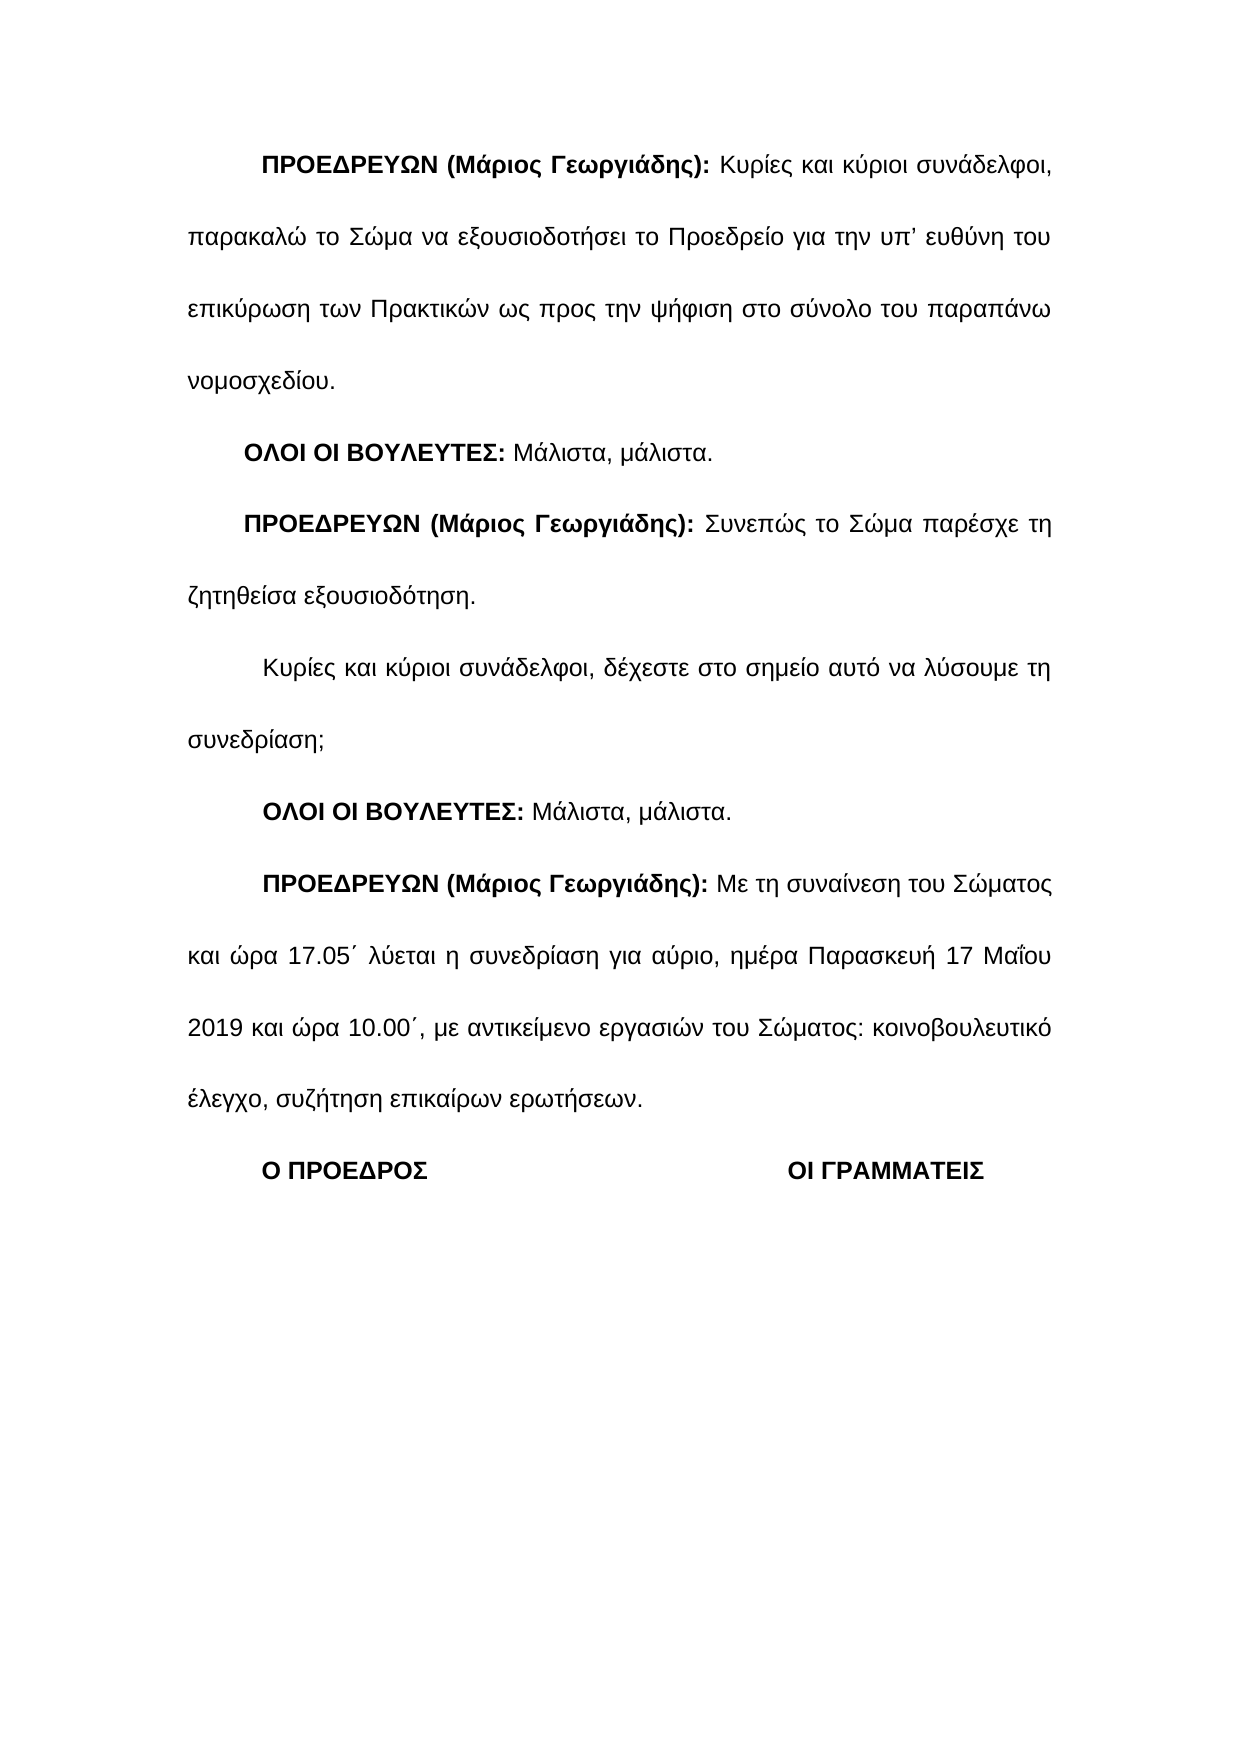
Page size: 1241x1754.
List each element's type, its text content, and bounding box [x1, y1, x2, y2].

text ΟΛΟΙ ΟΙ ΒΟΥΛΕΥΤΕΣ: Μάλιστα, μάλιστα. [187, 797, 1053, 826]
text ΟΛΟΙ ΟΙ ΒΟΥΛΕΥΤΕΣ: Μάλιστα, μάλιστα. [187, 437, 1053, 466]
text ΠΡΟΕΔΡΕΥΩΝ (Μάριος Γεωργιάδης): Κυρίες και κύριοι συνάδελφοι, παρακαλώ το Σώμα να εξουσιοδοτήσει το Προεδρείο για την υπ’ ευθύνη του επικύρωση των Πρακτικών ως προς την ψήφιση στο σύνολο του παραπάνω νομοσχεδίου. [187, 150, 1053, 394]
text Κυρίες και κύριοι συνάδελφοι, δέχεστε στο σημείο αυτό να λύσουμε τη συνεδρίαση; [187, 653, 1053, 754]
text ΠΡΟΕΔΡΕΥΩΝ (Μάριος Γεωργιάδης): Συνεπώς το Σώμα παρέσχε τη ζητηθείσα εξουσιοδότηση. [187, 509, 1053, 610]
text ΠΡΟΕΔΡΕΥΩΝ (Μάριος Γεωργιάδης): Με τη συναίνεση του Σώματος και ώρα 17.05΄ λύεται η συνεδρίαση για αύριο, ημέρα Παρασκευή 17 Μαΐου 2019 και ώρα 10.00΄, με αντικείμενο εργασιών του Σώματος: κοινοβουλευτικό έλεγχο, συζήτηση επικαίρων ερωτήσεων. [187, 869, 1053, 1113]
text Ο ΠΡΟΕΔΡΟΣ ΟΙ ΓΡΑΜΜΑΤΕΙΣ [187, 1156, 1053, 1185]
